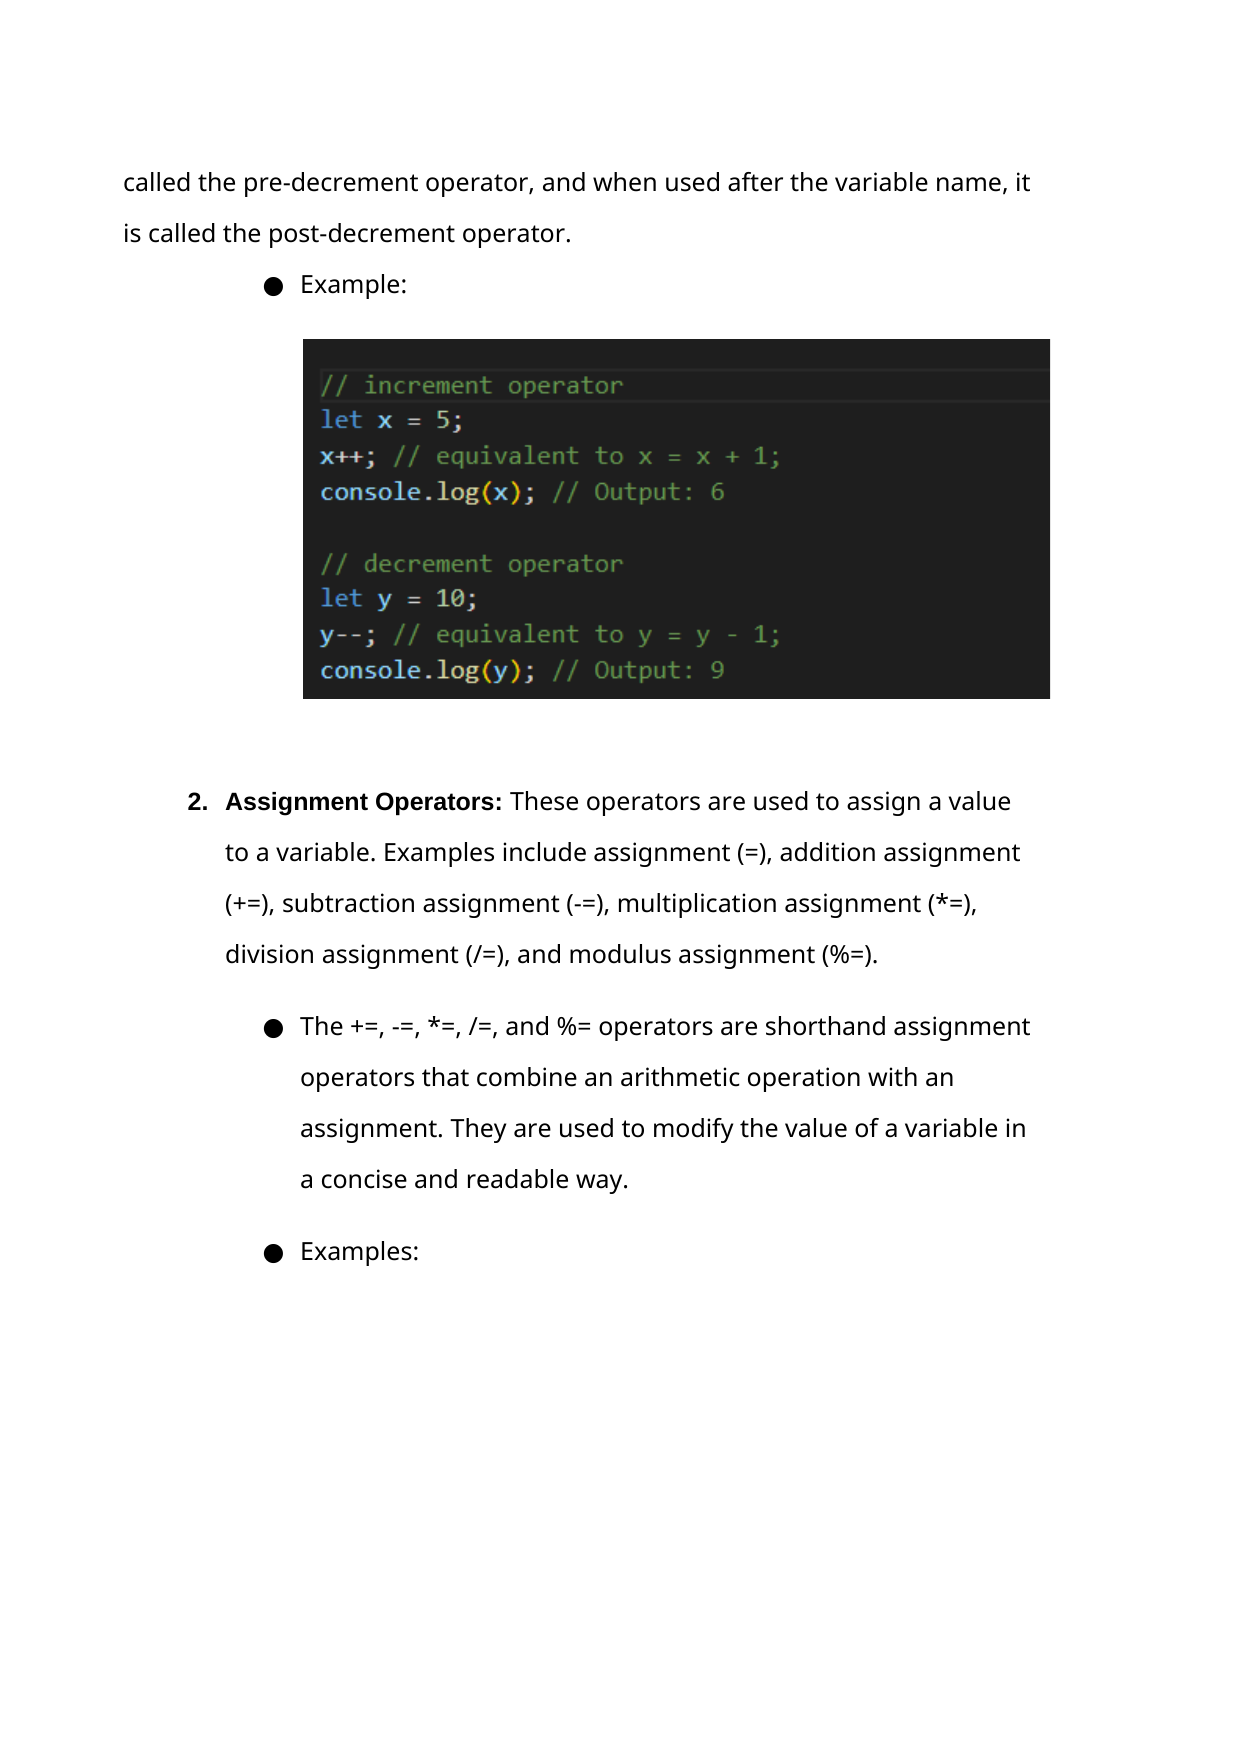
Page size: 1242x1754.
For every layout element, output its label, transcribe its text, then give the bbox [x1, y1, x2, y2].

list Examples: [262, 1233, 1235, 1267]
list The +=, -=, *=, /=, and %= operators are shorthand assignment operators that combine an arithmetic operation with an assignment. They are used to modify the value of a variable in a concise and readable way. [262, 1008, 1045, 1196]
text called the pre-decrement operator, and when used after the variable name, it is called the post-decrement operator. [123, 165, 1052, 250]
picture [303, 339, 1050, 699]
list Assignment Operators: These operators are used to assign a value to a variable. Examples include assignment (=), addition assignment (+=), subtraction assignment (-=), multiplication assignment (*=), division assignment (/=), and modulus assignment (%=). [187, 783, 1039, 971]
list Example: [262, 267, 1235, 301]
